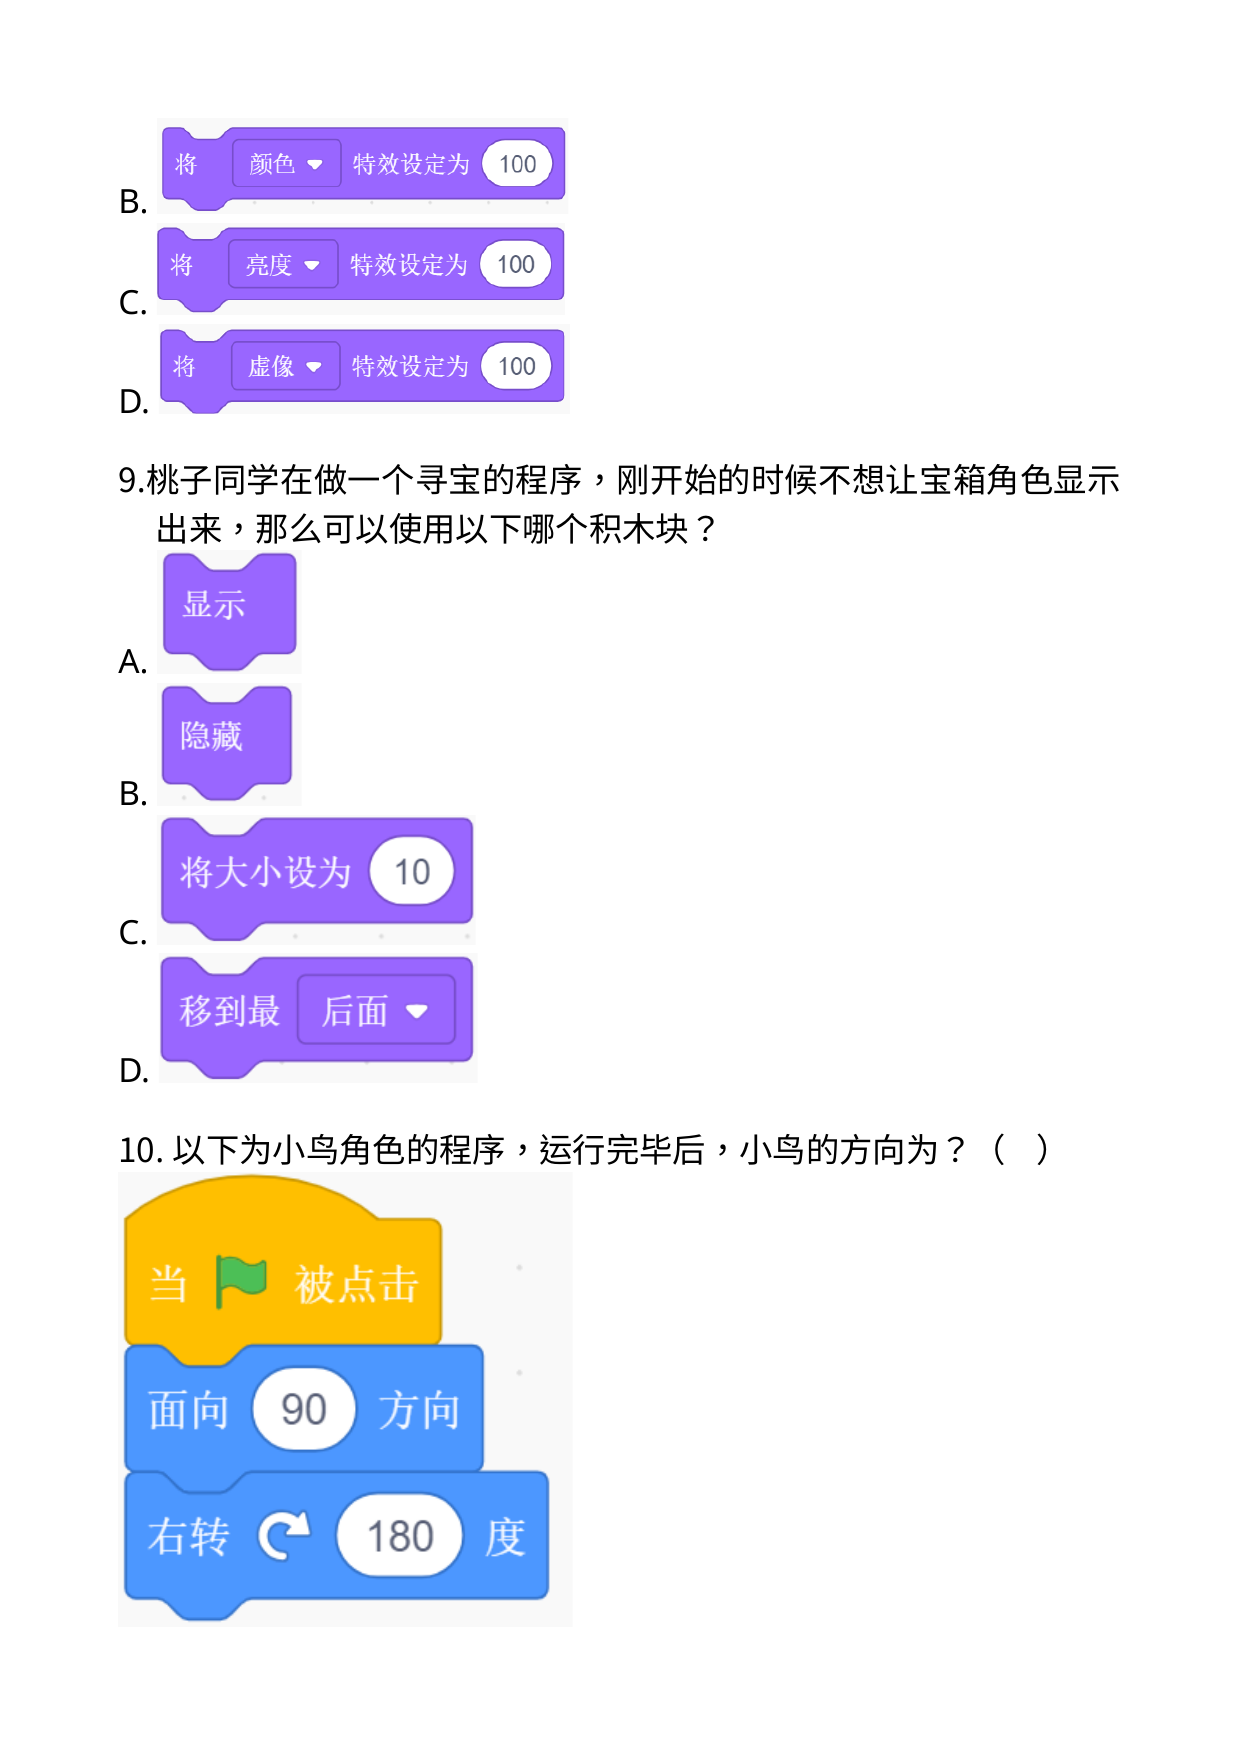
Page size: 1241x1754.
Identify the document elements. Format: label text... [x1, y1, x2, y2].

text 10. 以下为小鸟角色的程序，运行完毕后，小鸟的方向为？（ ） [118, 1124, 1122, 1172]
picture [157, 683, 302, 806]
picture [158, 953, 478, 1083]
picture [158, 324, 570, 414]
picture [118, 1172, 573, 1627]
text B. [118, 683, 1122, 815]
picture [156, 815, 476, 945]
picture [157, 550, 302, 674]
text 9.桃子同学在做一个寻宝的程序，刚开始的时候不想让宝箱角色显示出来，那么可以使用以下哪个积木块？ [118, 454, 1122, 551]
text A. [118, 551, 1122, 683]
picture [157, 118, 569, 214]
picture [156, 223, 565, 315]
